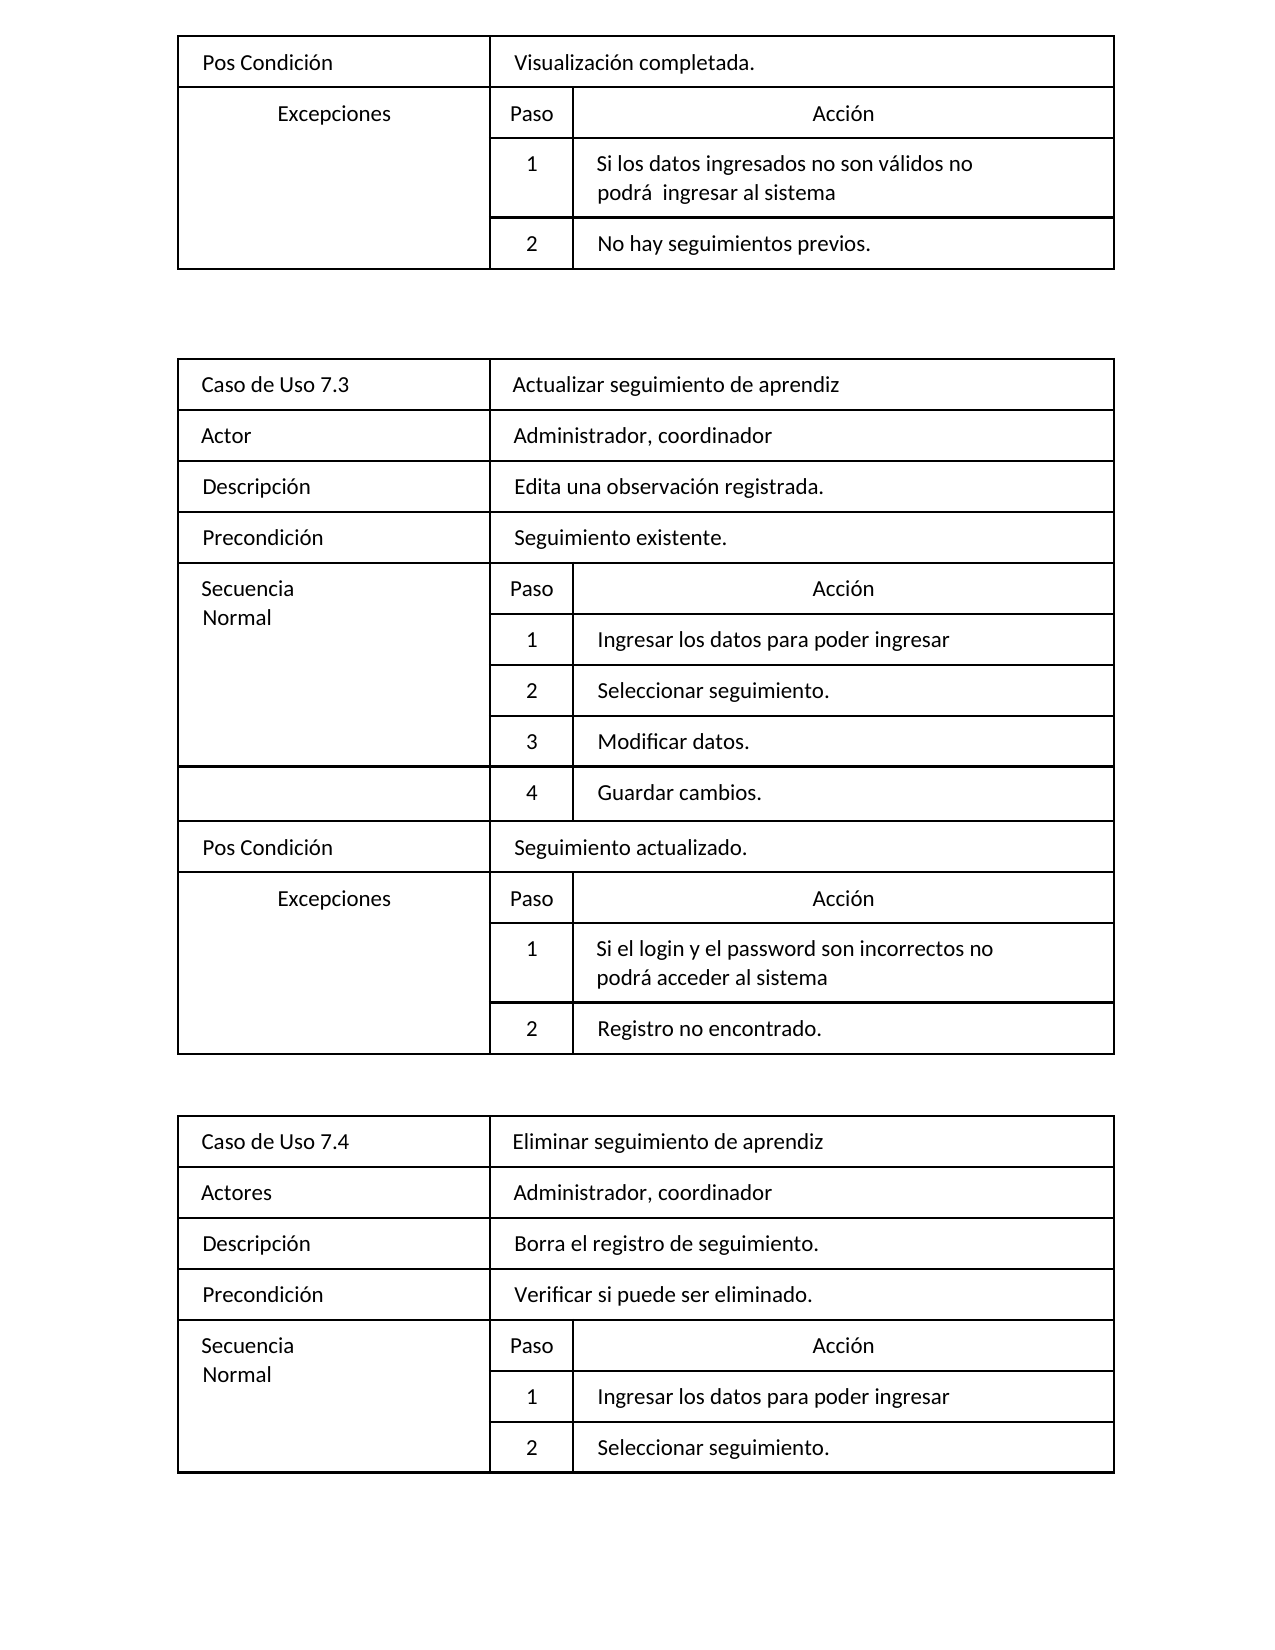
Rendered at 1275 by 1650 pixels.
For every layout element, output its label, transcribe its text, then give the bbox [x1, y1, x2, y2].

table_cell 1 [491, 924, 572, 1001]
table_cell Registro no encontrado. [574, 1004, 1113, 1052]
table_cell Descripción [179, 1219, 489, 1268]
table_header Eliminar seguimiento de aprendiz [491, 1117, 1113, 1166]
table_cell Actores [179, 1168, 489, 1217]
table_cell Seleccionar seguimiento. [574, 666, 1113, 714]
table_cell Excepciones [179, 873, 489, 1052]
table_cell Precondición [179, 1270, 489, 1319]
table_cell Ingresar los datos para poder ingresar [574, 615, 1113, 663]
table_cell 3 [491, 717, 572, 765]
table_header Caso de Uso 7.4 [179, 1117, 489, 1166]
table_cell Administrador, coordinador [491, 1168, 1113, 1217]
table_cell Pos Condición [179, 37, 489, 86]
table_cell Secuencia Normal [179, 1321, 489, 1471]
table_cell Verificar si puede ser eliminado. [491, 1270, 1113, 1319]
table_cell Seleccionar seguimiento. [574, 1423, 1113, 1471]
table_cell Pos Condición [179, 822, 489, 871]
table_cell 4 [491, 768, 572, 820]
table_cell Si el login y el password son incorrectos no podrá acceder al sistema [574, 924, 1113, 1001]
table_cell No hay seguimientos previos. [574, 219, 1113, 267]
table_cell 1 [491, 139, 572, 216]
table_cell [179, 768, 489, 820]
table_cell Borra el registro de seguimiento. [491, 1219, 1113, 1268]
table_cell Seguimiento existente. [491, 513, 1113, 562]
table_cell Acción [574, 1321, 1113, 1369]
table_cell Guardar cambios. [574, 768, 1113, 820]
table_cell Seguimiento actualizado. [491, 822, 1113, 871]
table_cell Excepciones [179, 88, 489, 267]
table_cell 1 [491, 1372, 572, 1421]
table_cell Acción [574, 564, 1113, 613]
table_cell 2 [491, 666, 572, 714]
table_cell Acción [574, 873, 1113, 922]
table_cell Secuencia Normal [179, 564, 489, 765]
table_cell Paso [491, 873, 572, 922]
table_cell 2 [491, 1004, 572, 1052]
table_cell Acción [574, 88, 1113, 137]
table_cell Descripción [179, 462, 489, 511]
table_cell 2 [491, 219, 572, 267]
table_cell Visualización completada. [491, 37, 1113, 86]
table_cell 1 [491, 615, 572, 663]
table_header Caso de Uso 7.3 [179, 360, 489, 409]
table_cell Edita una observación registrada. [491, 462, 1113, 511]
table_cell Paso [491, 88, 572, 137]
table_cell Paso [491, 564, 572, 613]
table_cell Paso [491, 1321, 572, 1369]
table_cell Modificar datos. [574, 717, 1113, 765]
table_cell 2 [491, 1423, 572, 1471]
table_cell Administrador, coordinador [491, 411, 1113, 460]
table_cell Si los datos ingresados no son válidos no podrá ingresar al sistema [574, 139, 1113, 216]
table_cell Precondición [179, 513, 489, 562]
table_header Actualizar seguimiento de aprendiz [491, 360, 1113, 409]
table_cell Ingresar los datos para poder ingresar [574, 1372, 1113, 1421]
table_cell Actor [179, 411, 489, 460]
